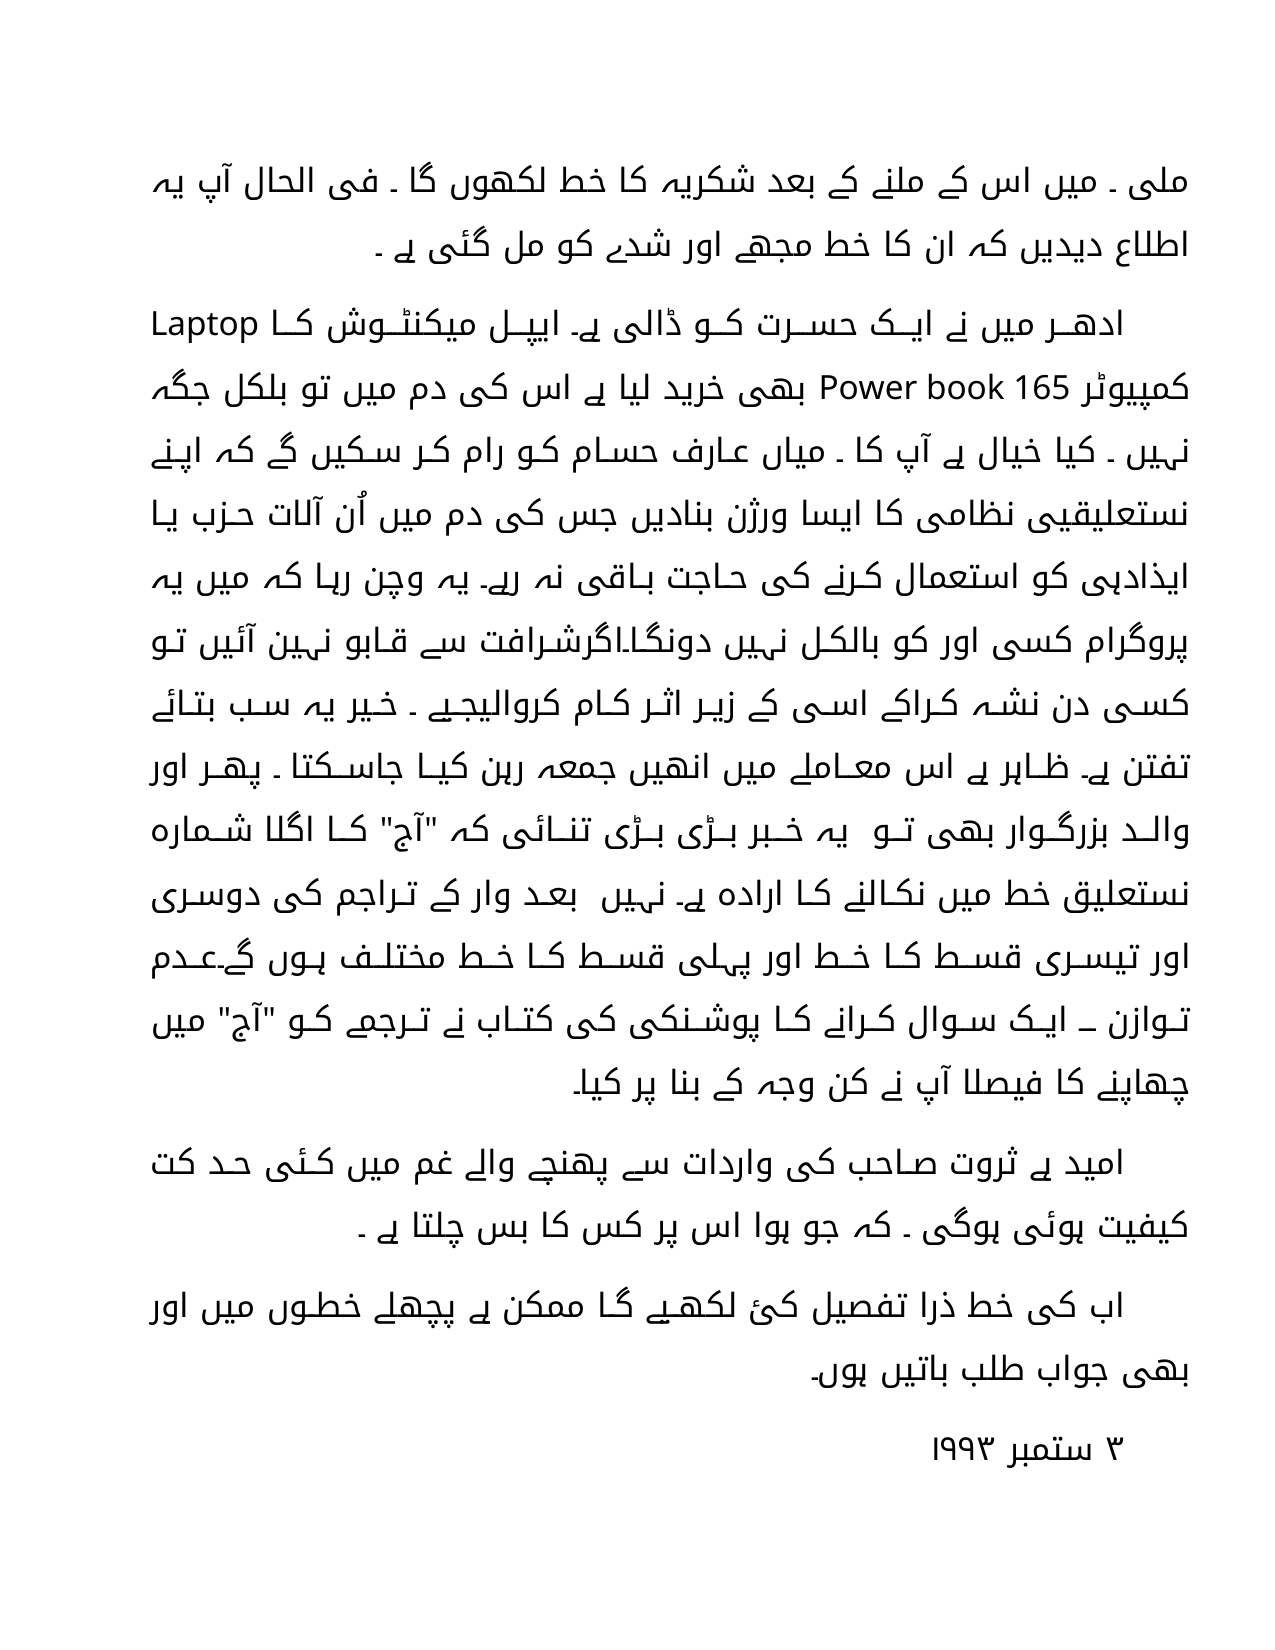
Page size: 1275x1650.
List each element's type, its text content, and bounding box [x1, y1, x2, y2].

text امید ہے ثروت صاحب کی واردات سے پھنچے والے غم میں کئی حد کت کیفیت ہوئی ہوگی ۔ کہ جو ہوا اس پر کس کا بس چلتا ہے ۔ [150, 1132, 1191, 1258]
text ۳ ستمبر ۱۹۹۳ [150, 1418, 1191, 1481]
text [150, 150, 1191, 276]
text اب کی خط ذرا تفصیل کئ لکھیے گا ممکن ہے پچھلے خطوں میں اور بھی جواب طلب باتیں ہوں۔ [150, 1275, 1191, 1401]
text ادھر میں نے ایک حسرت کو ڈالی ہے۔ ایپل میکنٹوش کا Laptop کمپیوٹر Power book 165 بھی خرید لیا ہے اس کی دم میں تو بلکل جگہ نہیں ۔ کیا خیال ہے آپ کا ۔ میاں عارف حسام کو رام کر سکیں گے کہ اپنے نستعلیقیی نظامی کا ایسا ورژن بنادیں جس کی دم میں اُن آلات حزب یا ایذادہی کو استعمال کرنے کی حاجت باقی نہ رہے۔ یہ وچن رہا کہ میں یہ پروگرام کسی اور کو بالکل نہیں دونگا۔اگرشرافت سے قابو نہین آئیں تو کسی دن نشہ کراکے اسی کے زیر اثر کام کروالیجیے ۔ خیر یہ سب بتائے تفتن ہے۔ ظاہر ہے اس معاملے میں انھیں جمعہ رہن کیا جاسکتا ۔ پھر اور والد بزرگوار بھی تو یہ خبر بڑی بڑی تنائی کہ "آج" کا اگلا شمارہ نستعلیق خط میں نکالنے کا ارادہ ہے۔ نہیں بعد وار کے تراجم کی دوسری اور تیسری قسط کا خط اور پہلی قسط کا خط مختلف ہوں گے۔عدم توازن ۔۔۔ ایک سوال کرانے کا پوشنکی کی کتاب نے ترجمے کو "آج" میں چھاپنے کا فیصلا آپ نے کن وجہ کے بنا پر کیا۔ [150, 293, 1191, 1115]
